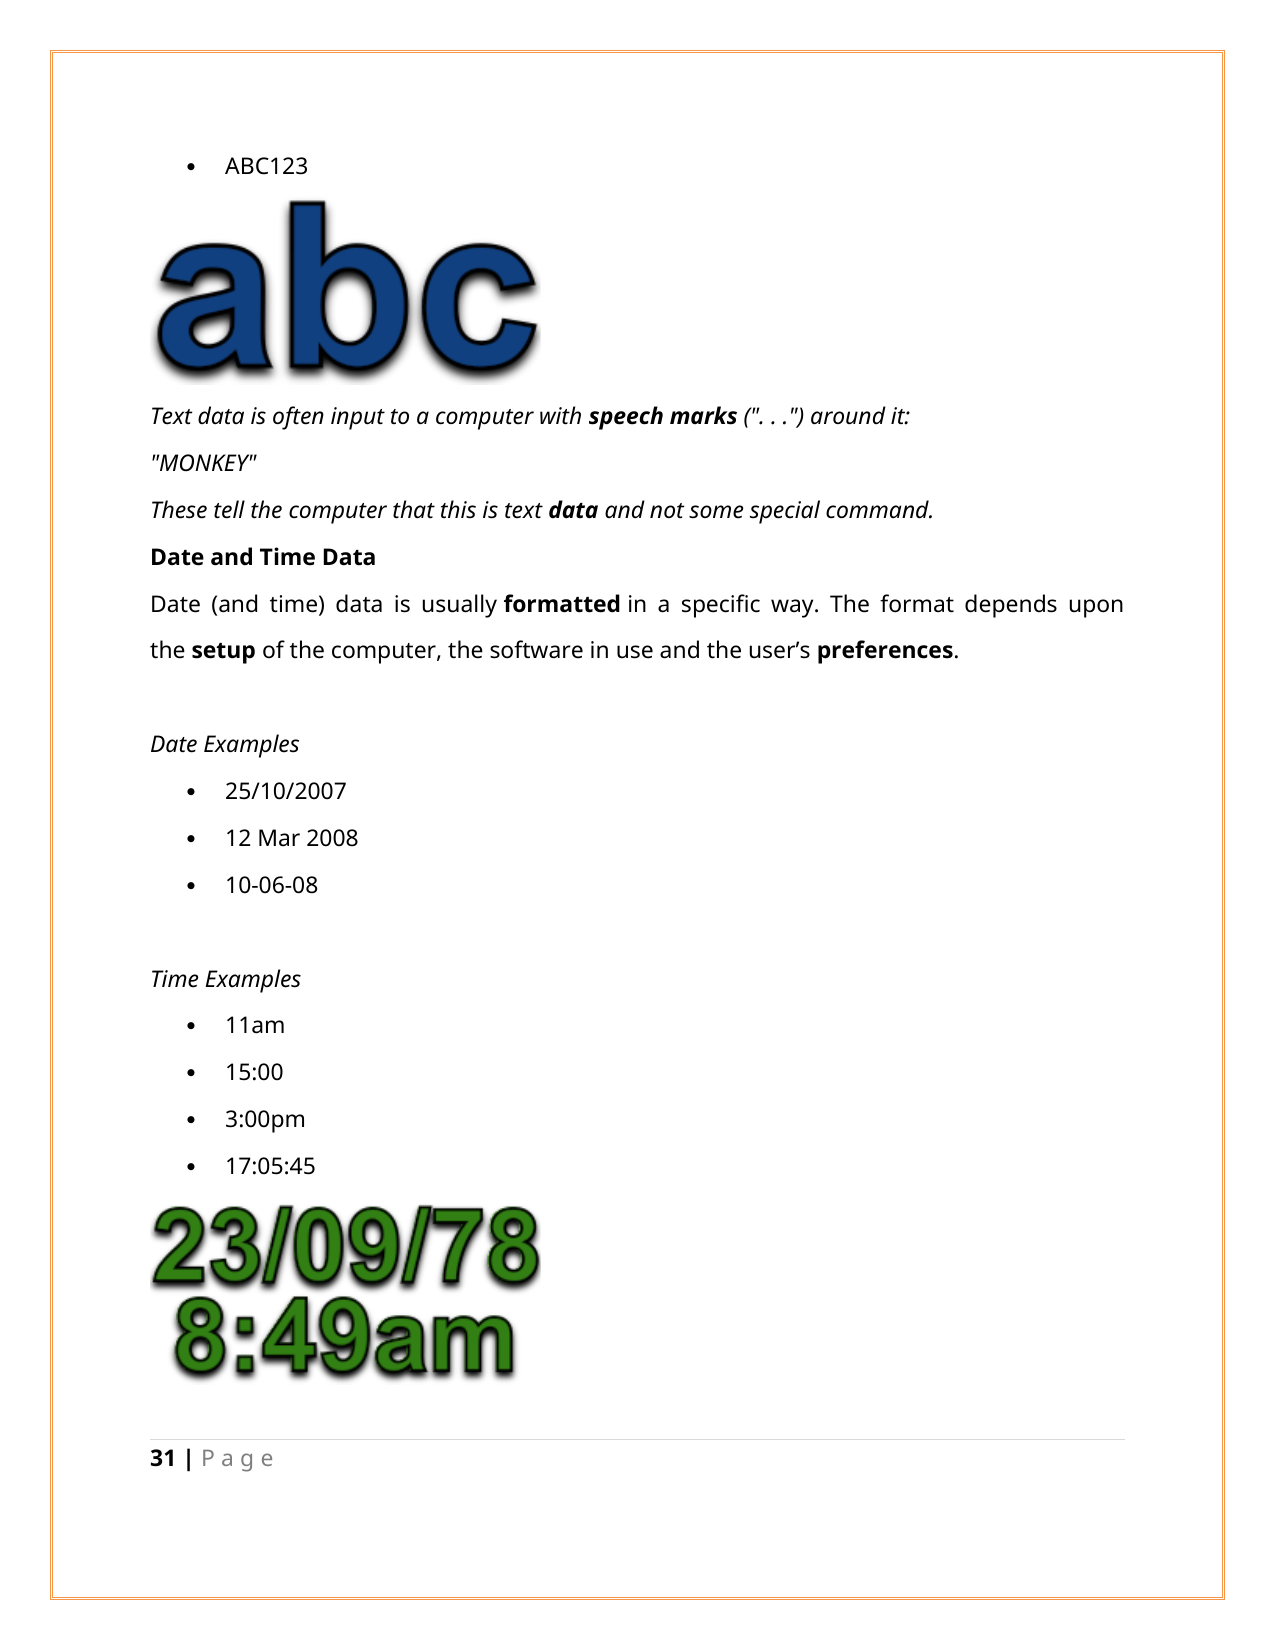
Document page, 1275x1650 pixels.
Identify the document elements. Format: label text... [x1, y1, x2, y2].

picture [150, 196, 541, 385]
list 17:05:45 [187, 1150, 1125, 1181]
list 12 Mar 2008 [187, 822, 1125, 853]
text Time Examples [150, 916, 1125, 994]
text "MONKEY" [150, 447, 1125, 478]
text Date Examples [150, 681, 1125, 759]
list ABC123 [187, 150, 1125, 181]
list 10-06-08 [187, 869, 1125, 900]
list 25/10/2007 [187, 775, 1125, 806]
list 15:00 [187, 1056, 1125, 1087]
text Date and Time Data [150, 541, 1125, 572]
text Text data is often input to a computer with speech marks (". . .") around it: [150, 400, 1125, 431]
text Date (and time) data is usually formatted in a specific way. The format depends upon the setup of the computer, the software in use and the user’s preferences. [150, 587, 1125, 666]
text These tell the computer that this is text data and not some special command. [150, 494, 1125, 525]
list 11am [187, 1009, 1125, 1041]
list 3:00pm [187, 1103, 1125, 1134]
picture [150, 1196, 541, 1385]
